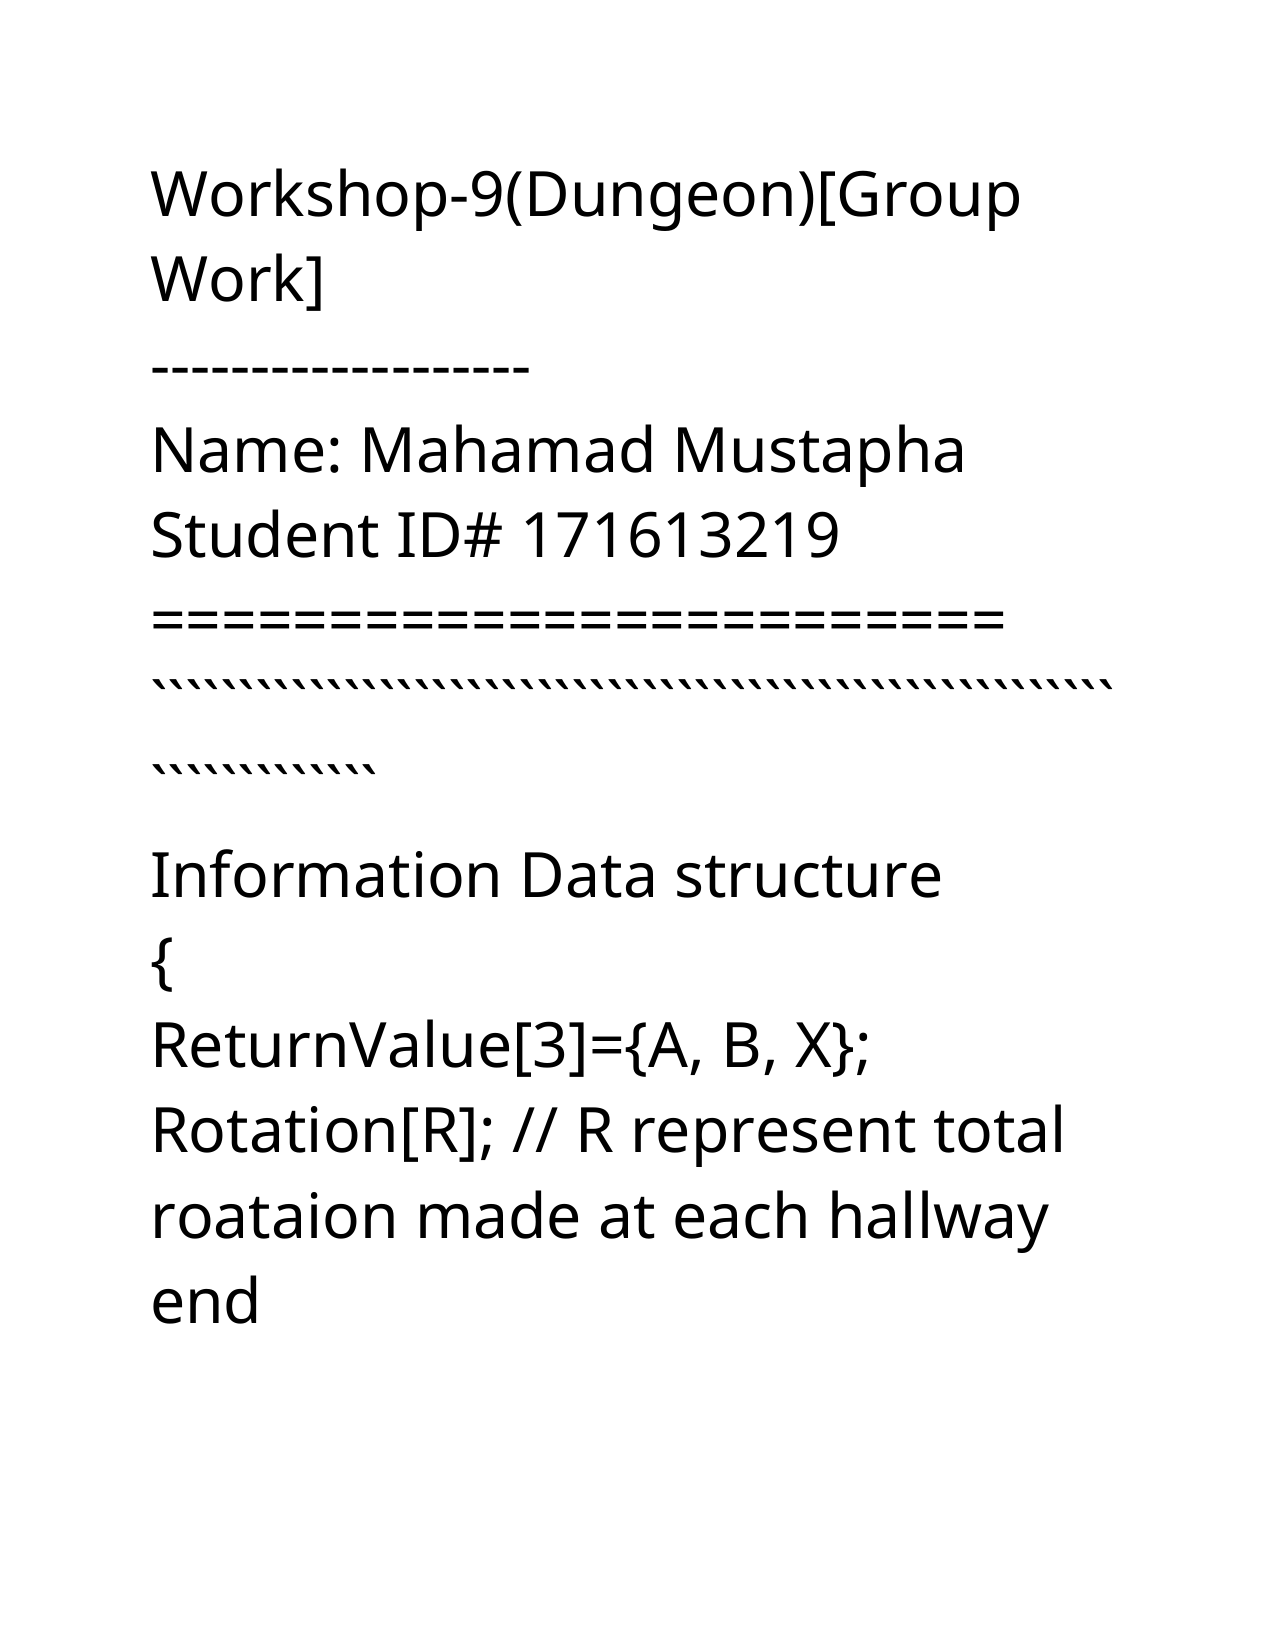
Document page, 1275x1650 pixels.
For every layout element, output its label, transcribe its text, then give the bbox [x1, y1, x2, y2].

text ```````````````````````````````````````````````````````````````````` [150, 661, 1125, 831]
text Workshop-9(Dungeon)[Group Work] [150, 150, 1125, 320]
text Information Data structure [150, 831, 1125, 916]
text ======================== [150, 576, 1125, 661]
text { [150, 916, 1125, 1001]
text ReturnValue[3]={A, B, X}; [150, 1001, 1125, 1086]
text ------------------- [150, 320, 1125, 405]
text Student ID# 171613219 [150, 490, 1125, 576]
text Name: Mahamad Mustapha [150, 405, 1125, 490]
text Rotation[R]; // R represent total roataion made at each hallway end [150, 1086, 1125, 1341]
